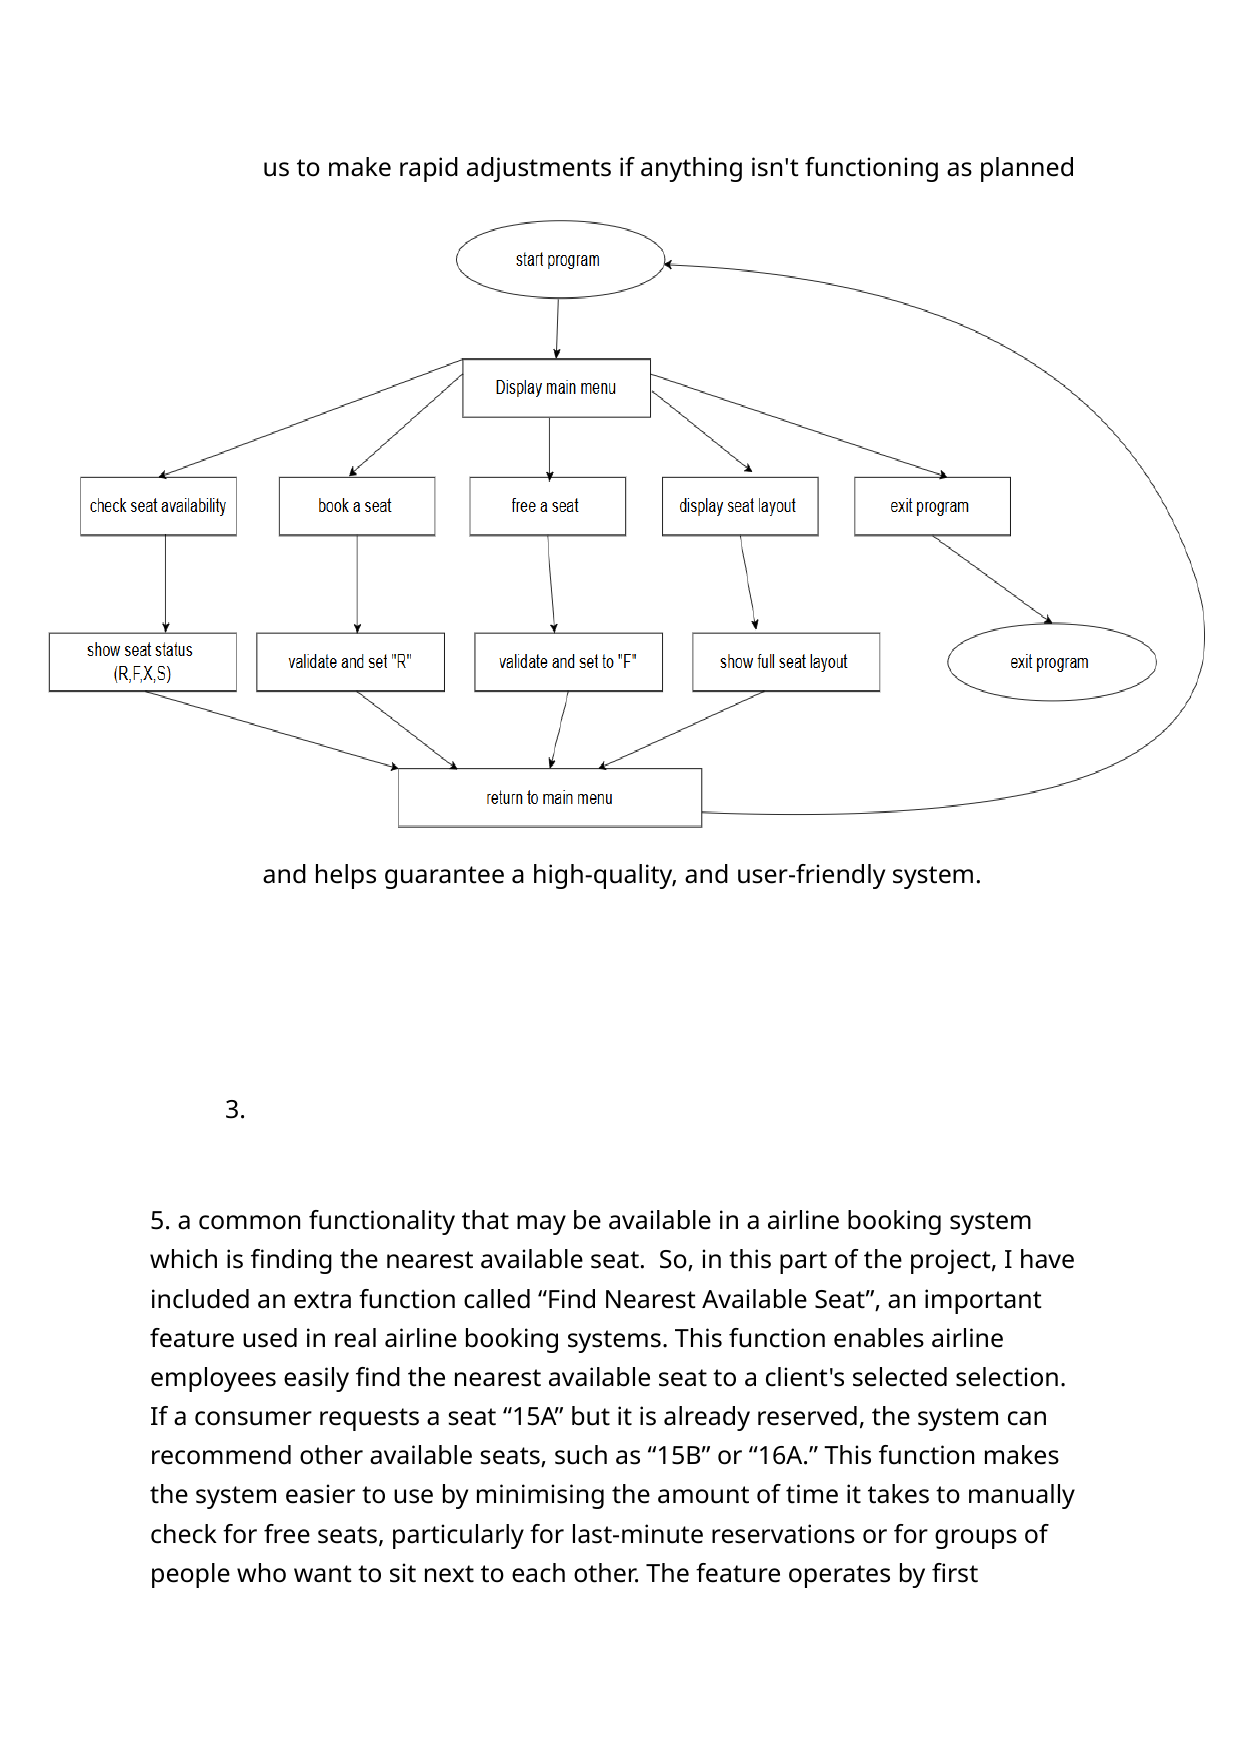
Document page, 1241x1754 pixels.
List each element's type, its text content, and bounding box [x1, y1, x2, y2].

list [262, 150, 1090, 187]
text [150, 1203, 1090, 1589]
picture [17, 187, 1209, 857]
list 3. [225, 1091, 1090, 1125]
